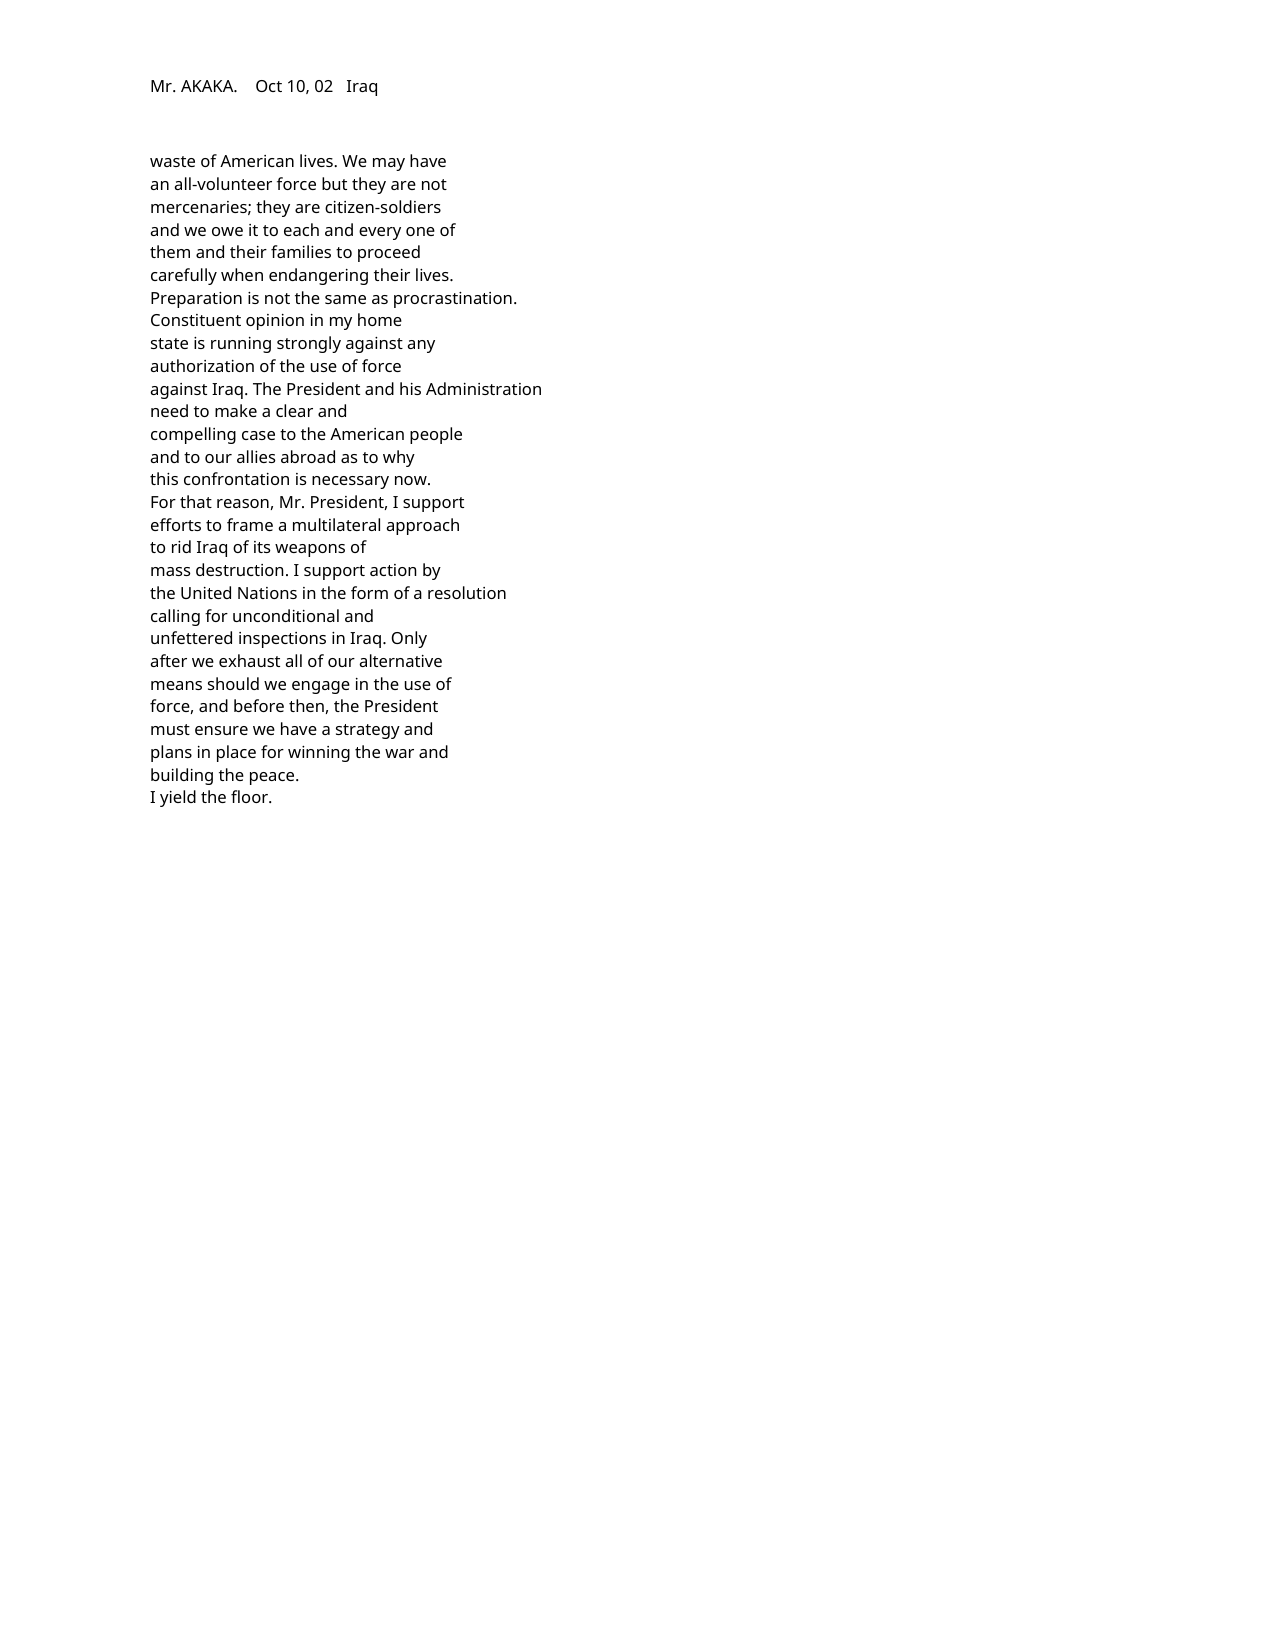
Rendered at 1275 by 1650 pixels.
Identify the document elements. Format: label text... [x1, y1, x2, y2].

text this confrontation is necessary now. [150, 468, 1125, 491]
text building the peace. [150, 763, 1125, 786]
text plans in place for winning the war and [150, 740, 1125, 763]
text state is running strongly against any [150, 332, 1125, 354]
text the United Nations in the form of a resolution [150, 581, 1125, 604]
text authorization of the use of force [150, 354, 1125, 377]
text Constituent opinion in my home [150, 309, 1125, 332]
text need to make a clear and [150, 400, 1125, 422]
text to rid Iraq of its weapons of [150, 536, 1125, 559]
text compelling case to the American people [150, 422, 1125, 445]
text them and their families to proceed [150, 241, 1125, 263]
text mass destruction. I support action by [150, 559, 1125, 581]
text I yield the floor. [150, 786, 1125, 808]
text and we owe it to each and every one of [150, 218, 1125, 241]
text calling for unconditional and [150, 604, 1125, 627]
text efforts to frame a multilateral approach [150, 513, 1125, 536]
text means should we engage in the use of [150, 672, 1125, 695]
text carefully when endangering their lives. [150, 263, 1125, 286]
text unfettered inspections in Iraq. Only [150, 627, 1125, 649]
text force, and before then, the President [150, 695, 1125, 718]
text must ensure we have a strategy and [150, 718, 1125, 740]
text For that reason, Mr. President, I support [150, 491, 1125, 513]
text mercenaries; they are citizen-soldiers [150, 195, 1125, 218]
text waste of American lives. We may have [150, 150, 1125, 173]
text and to our allies abroad as to why [150, 445, 1125, 468]
text an all-volunteer force but they are not [150, 173, 1125, 195]
text against Iraq. The President and his Administration [150, 377, 1125, 400]
text Preparation is not the same as procrastination. [150, 286, 1125, 309]
text after we exhaust all of our alternative [150, 649, 1125, 672]
